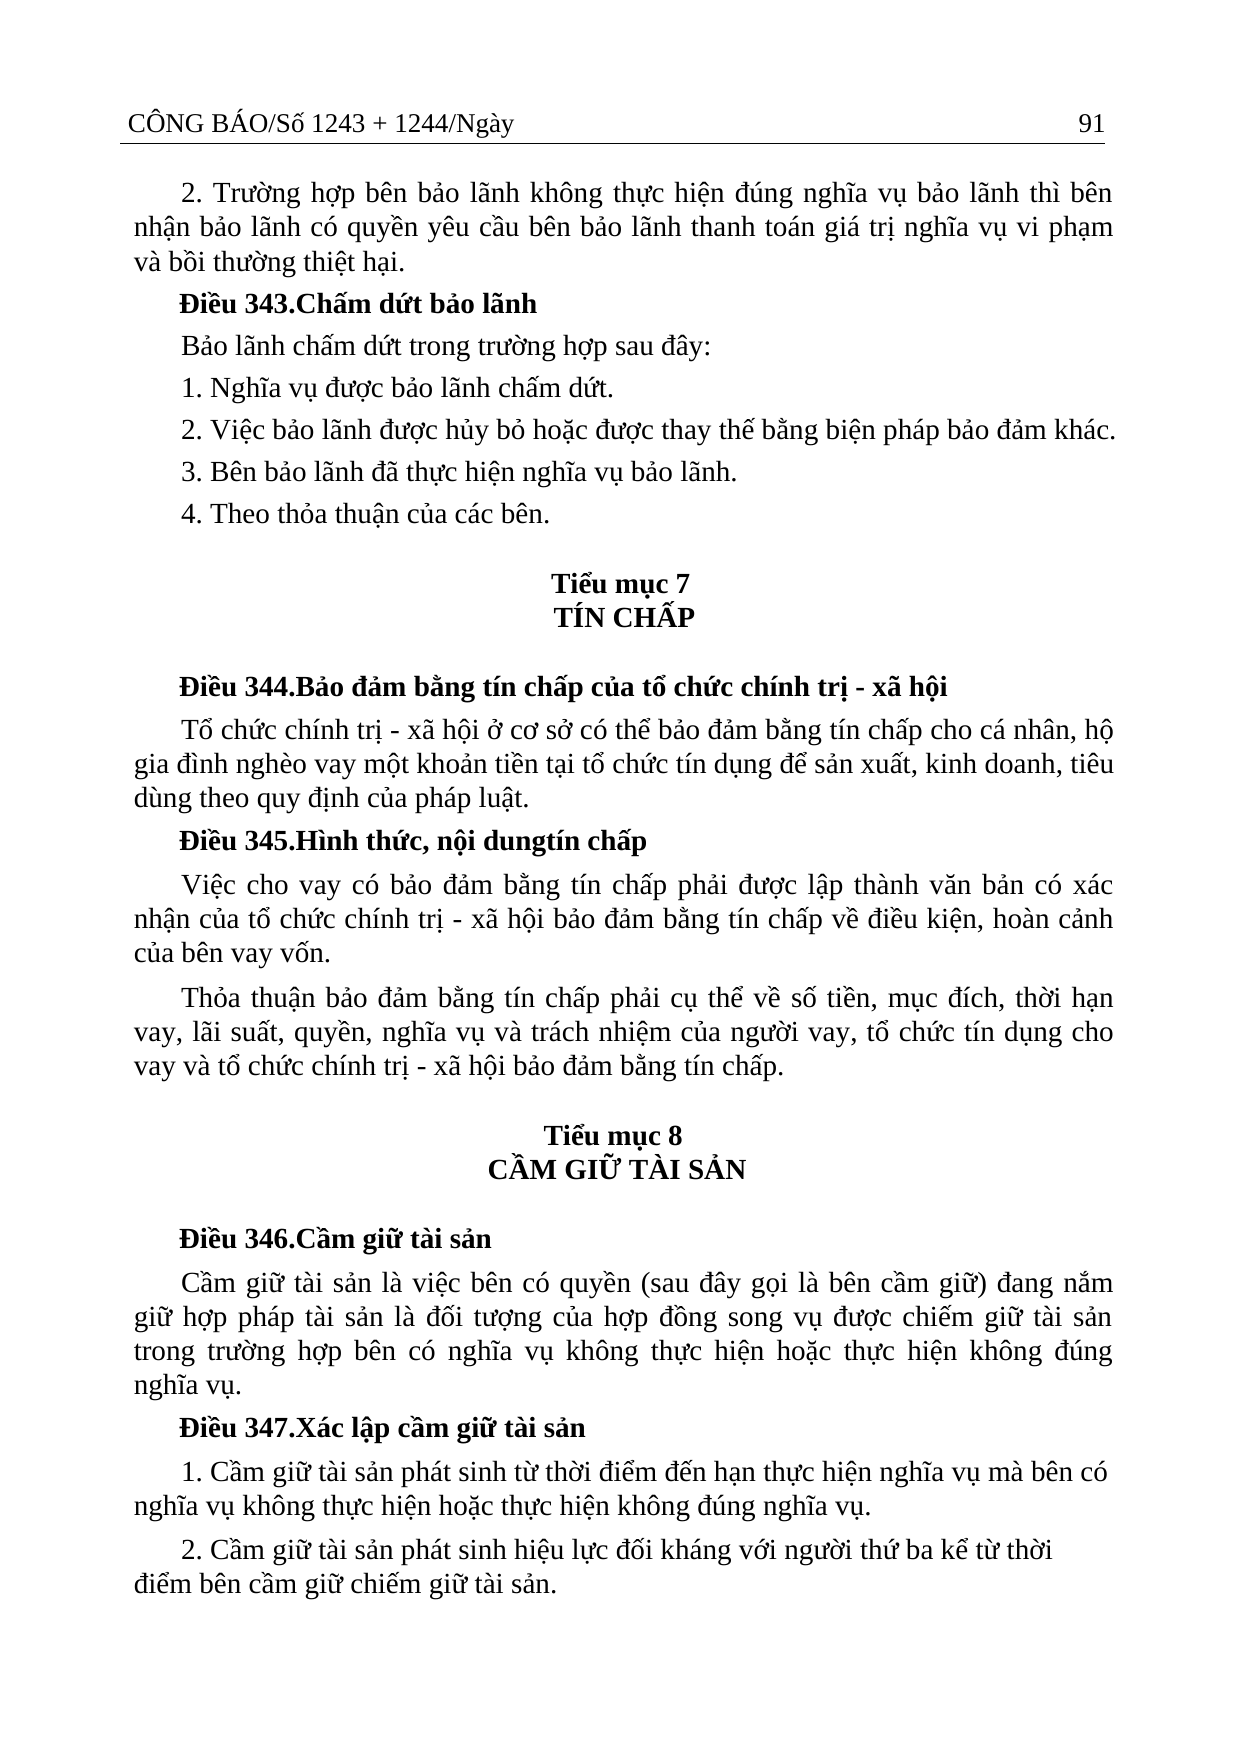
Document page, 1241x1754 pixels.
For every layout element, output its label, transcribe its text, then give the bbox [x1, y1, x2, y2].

text Điều 343.Chấm dứt bảo lãnh [179, 288, 1117, 320]
text 2. Việc bảo lãnh được hủy bỏ hoặc được thay thế bằng biện pháp bảo đảm khác. [181, 414, 1117, 446]
text 2. Cầm giữ tài sản phát sinh hiệu lực đối kháng với người thứ ba kể từ thời điểm bên cầm giữ chiếm giữ tài sản. [133, 1532, 1117, 1600]
text Thỏa thuận bảo đảm bằng tín chấp phải cụ thể về số tiền, mục đích, thời hạn vay, lãi suất, quyền, nghĩa vụ và trách nhiệm của người vay, tổ chức tín dụng cho vay và tổ chức chính trị - xã hội bảo đảm bằng tín chấp. [133, 980, 1114, 1082]
text Điều 347.Xác lập cầm giữ tài sản [179, 1412, 1117, 1444]
table_header CÔNG BÁO/Số 1243 + 1244/Ngày 28-12-2015 [120, 109, 613, 143]
text 1. Cầm giữ tài sản phát sinh từ thời điểm đến hạn thực hiện nghĩa vụ mà bên có nghĩa vụ không thực hiện hoặc thực hiện không đúng nghĩa vụ. [133, 1454, 1117, 1522]
text Điều 344.Bảo đảm bằng tín chấp của tổ chức chính trị - xã hội [179, 671, 1117, 702]
text Việc cho vay có bảo đảm bằng tín chấp phải được lập thành văn bản có xác nhận của tổ chức chính trị - xã hội bảo đảm bằng tín chấp về điều kiện, hoàn cảnh của bên vay vốn. [133, 867, 1114, 969]
text 2. Trường hợp bên bảo lãnh không thực hiện đúng nghĩa vụ bảo lãnh thì bên nhận bảo lãnh có quyền yêu cầu bên bảo lãnh thanh toán giá trị nghĩa vụ vi phạm và bồi thường thiệt hại. [133, 175, 1114, 277]
table_header 91 [613, 109, 1105, 143]
text Tổ chức chính trị - xã hội ở cơ sở có thể bảo đảm bằng tín chấp cho cá nhân, hộ gia đình nghèo vay một khoản tiền tại tổ chức tín dụng để sản xuất, kinh doanh, tiêu dùng theo quy định của pháp luật. [133, 712, 1114, 814]
text Bảo lãnh chấm dứt trong trường hợp sau đây: [181, 330, 1117, 362]
text 3. Bên bảo lãnh đã thực hiện nghĩa vụ bảo lãnh. [181, 456, 1117, 488]
text Điều 345.Hình thức, nội dungtín chấp [179, 825, 1117, 857]
text Tiểu mục 7 TÍN CHẤP [537, 566, 712, 634]
text 1. Nghĩa vụ được bảo lãnh chấm dứt. [181, 372, 1117, 404]
text Cầm giữ tài sản là việc bên có quyền (sau đây gọi là bên cầm giữ) đang nắm giữ hợp pháp tài sản là đối tượng của hợp đồng song vụ được chiếm giữ tài sản trong trường hợp bên có nghĩa vụ không thực hiện hoặc thực hiện không đúng nghĩa vụ. [133, 1265, 1114, 1401]
text Tiểu mục 8 CẦM GIỮ TÀI SẢN [477, 1118, 757, 1186]
text 4. Theo thỏa thuận của các bên. [181, 498, 1117, 530]
text Điều 346.Cầm giữ tài sản [179, 1222, 1117, 1255]
